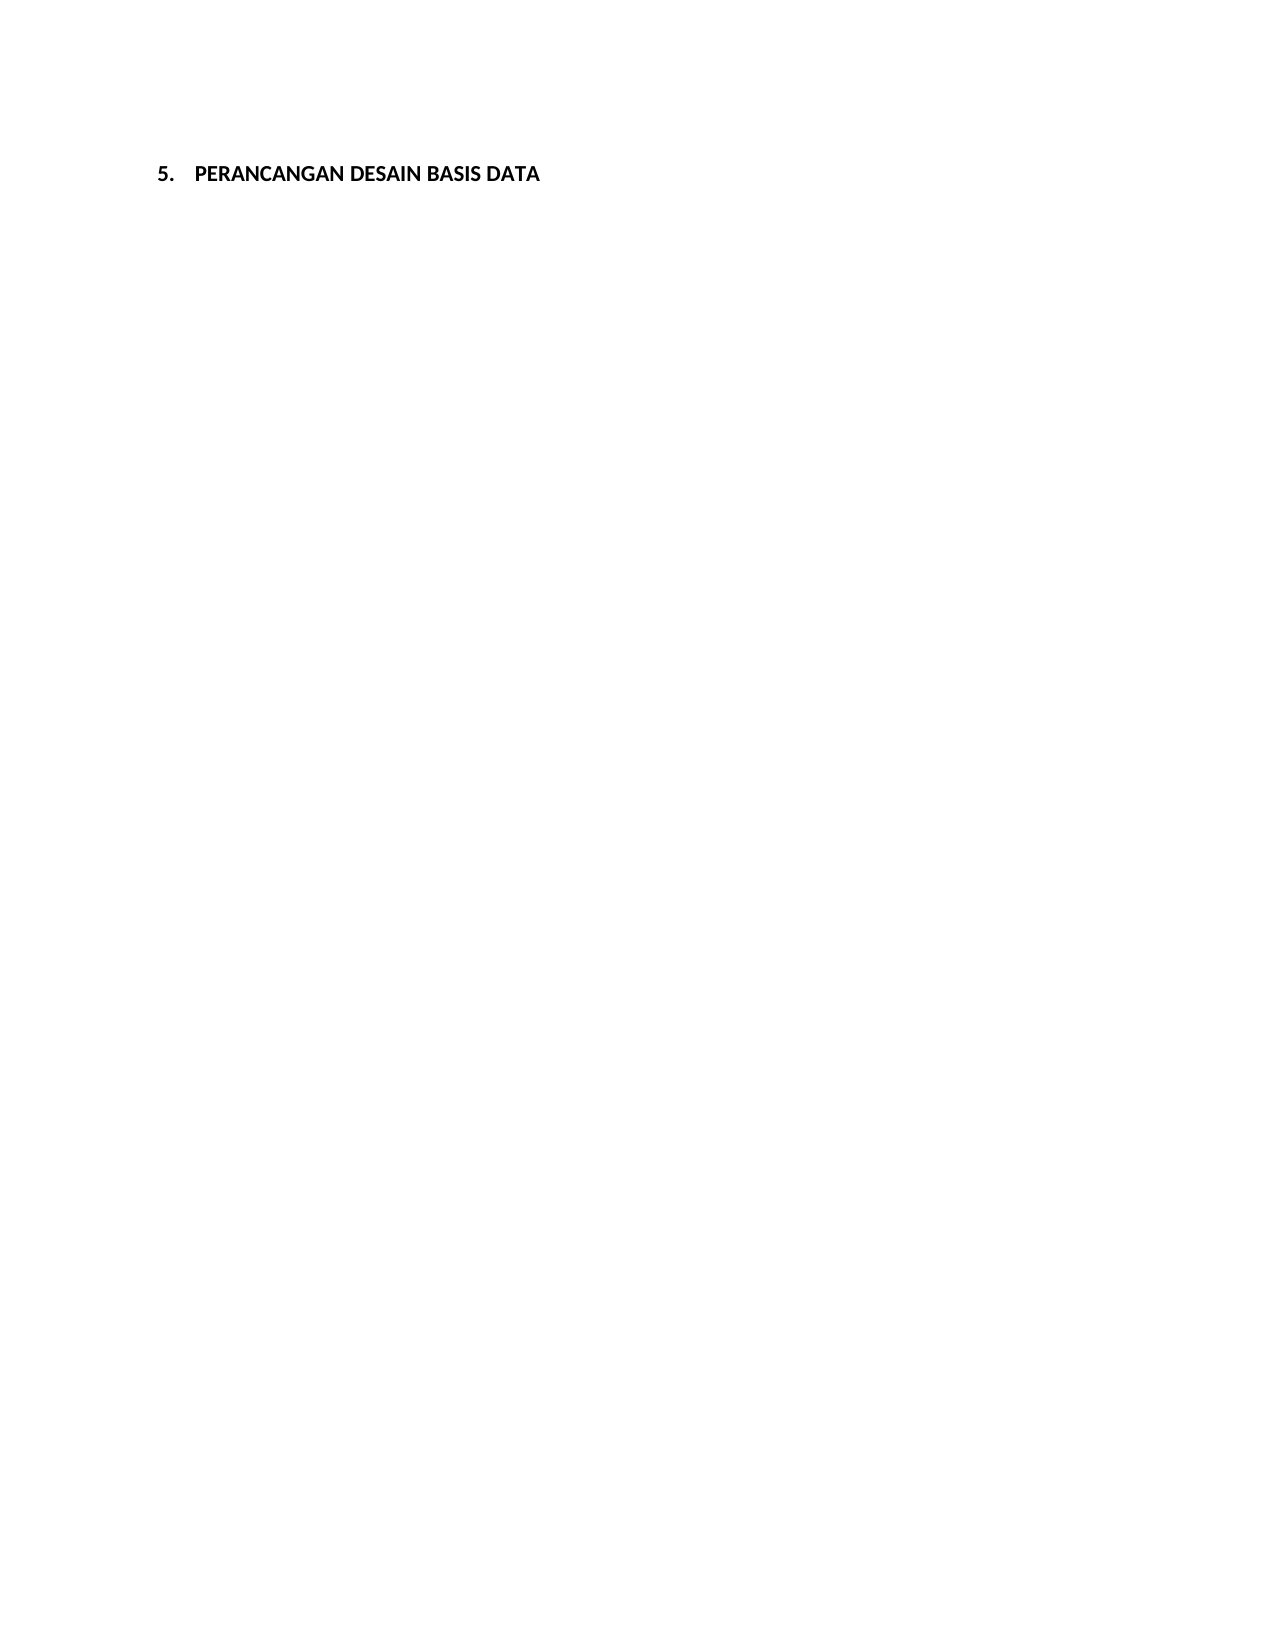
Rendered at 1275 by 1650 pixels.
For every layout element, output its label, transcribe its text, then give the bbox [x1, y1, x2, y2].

subtitle PERANCANGAN DESAIN BASIS DATA [157, 159, 1110, 187]
